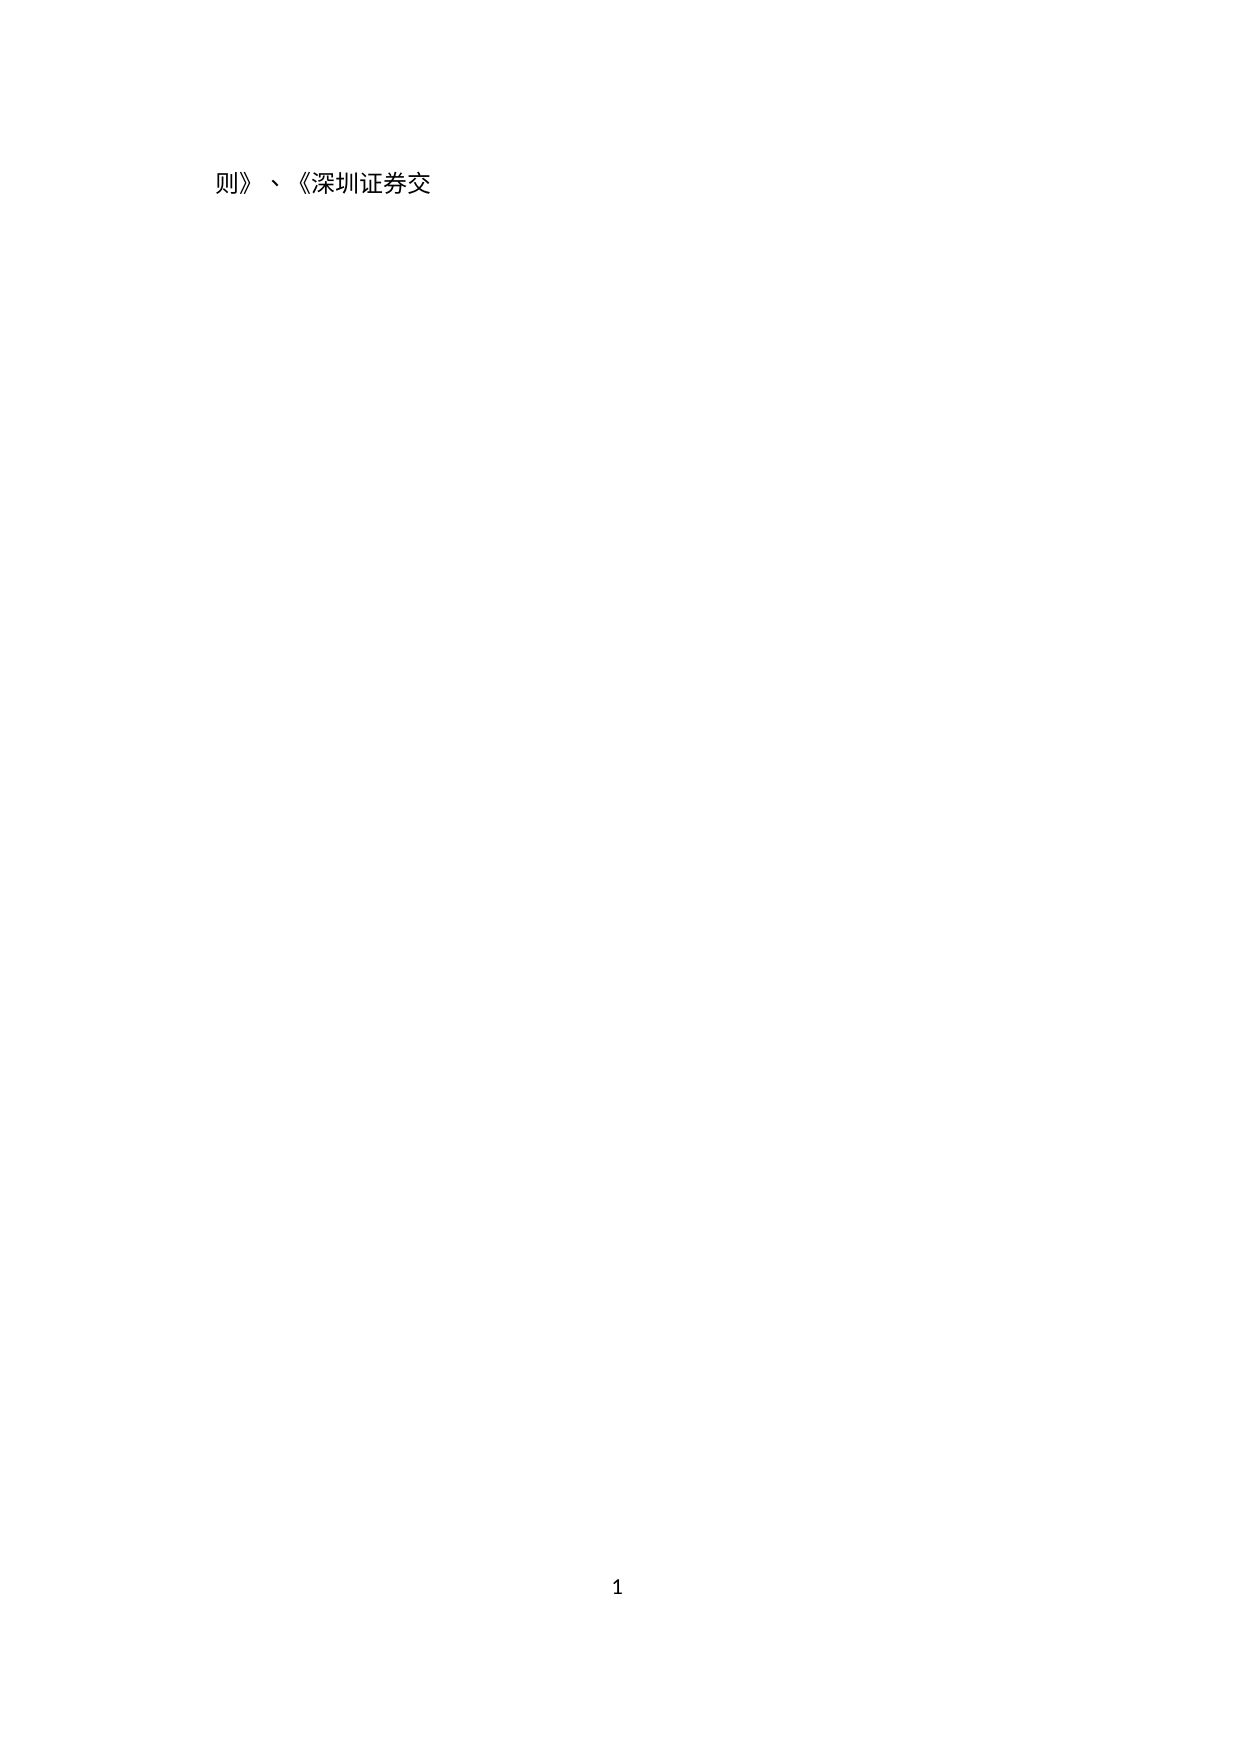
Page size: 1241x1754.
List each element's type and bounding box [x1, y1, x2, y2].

text [215, 167, 1086, 199]
